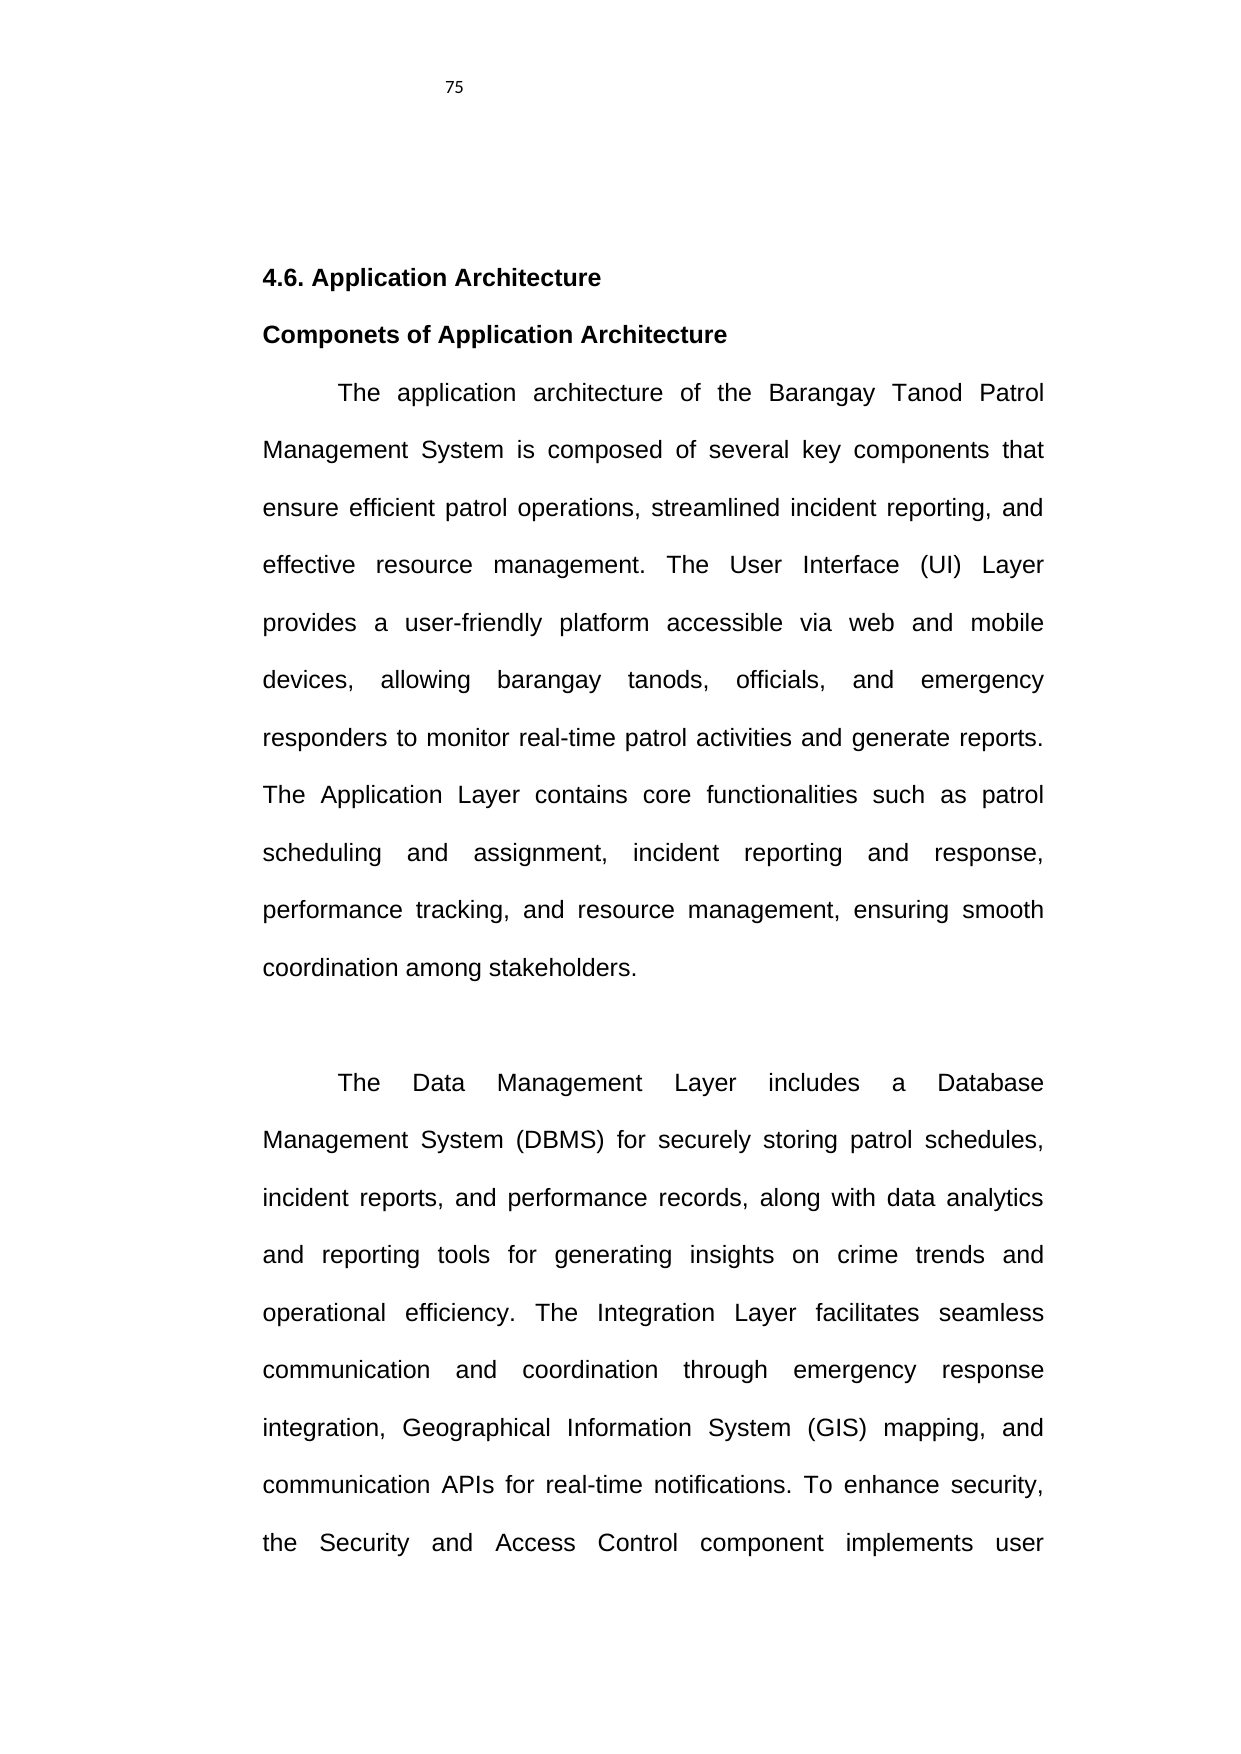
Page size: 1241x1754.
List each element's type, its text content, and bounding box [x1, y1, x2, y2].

list The application architecture of the Barangay Tanod Patrol Management System is composed of several key components that ensure efficient patrol operations, streamlined incident reporting, and effective resource management. The User Interface (UI) Layer provides a user-friendly platform accessible via web and mobile devices, allowing barangay tanods, officials, and emergency responders to monitor real-time patrol activities and generate reports. The Application Layer contains core functionalities such as patrol scheduling and assignment, incident reporting and response, performance tracking, and resource management, ensuring smooth coordination among stakeholders. [262, 377, 1045, 981]
list Componets of Application Architecture [262, 320, 1045, 349]
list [262, 1067, 1045, 1556]
list Application Architecture [262, 262, 1045, 291]
